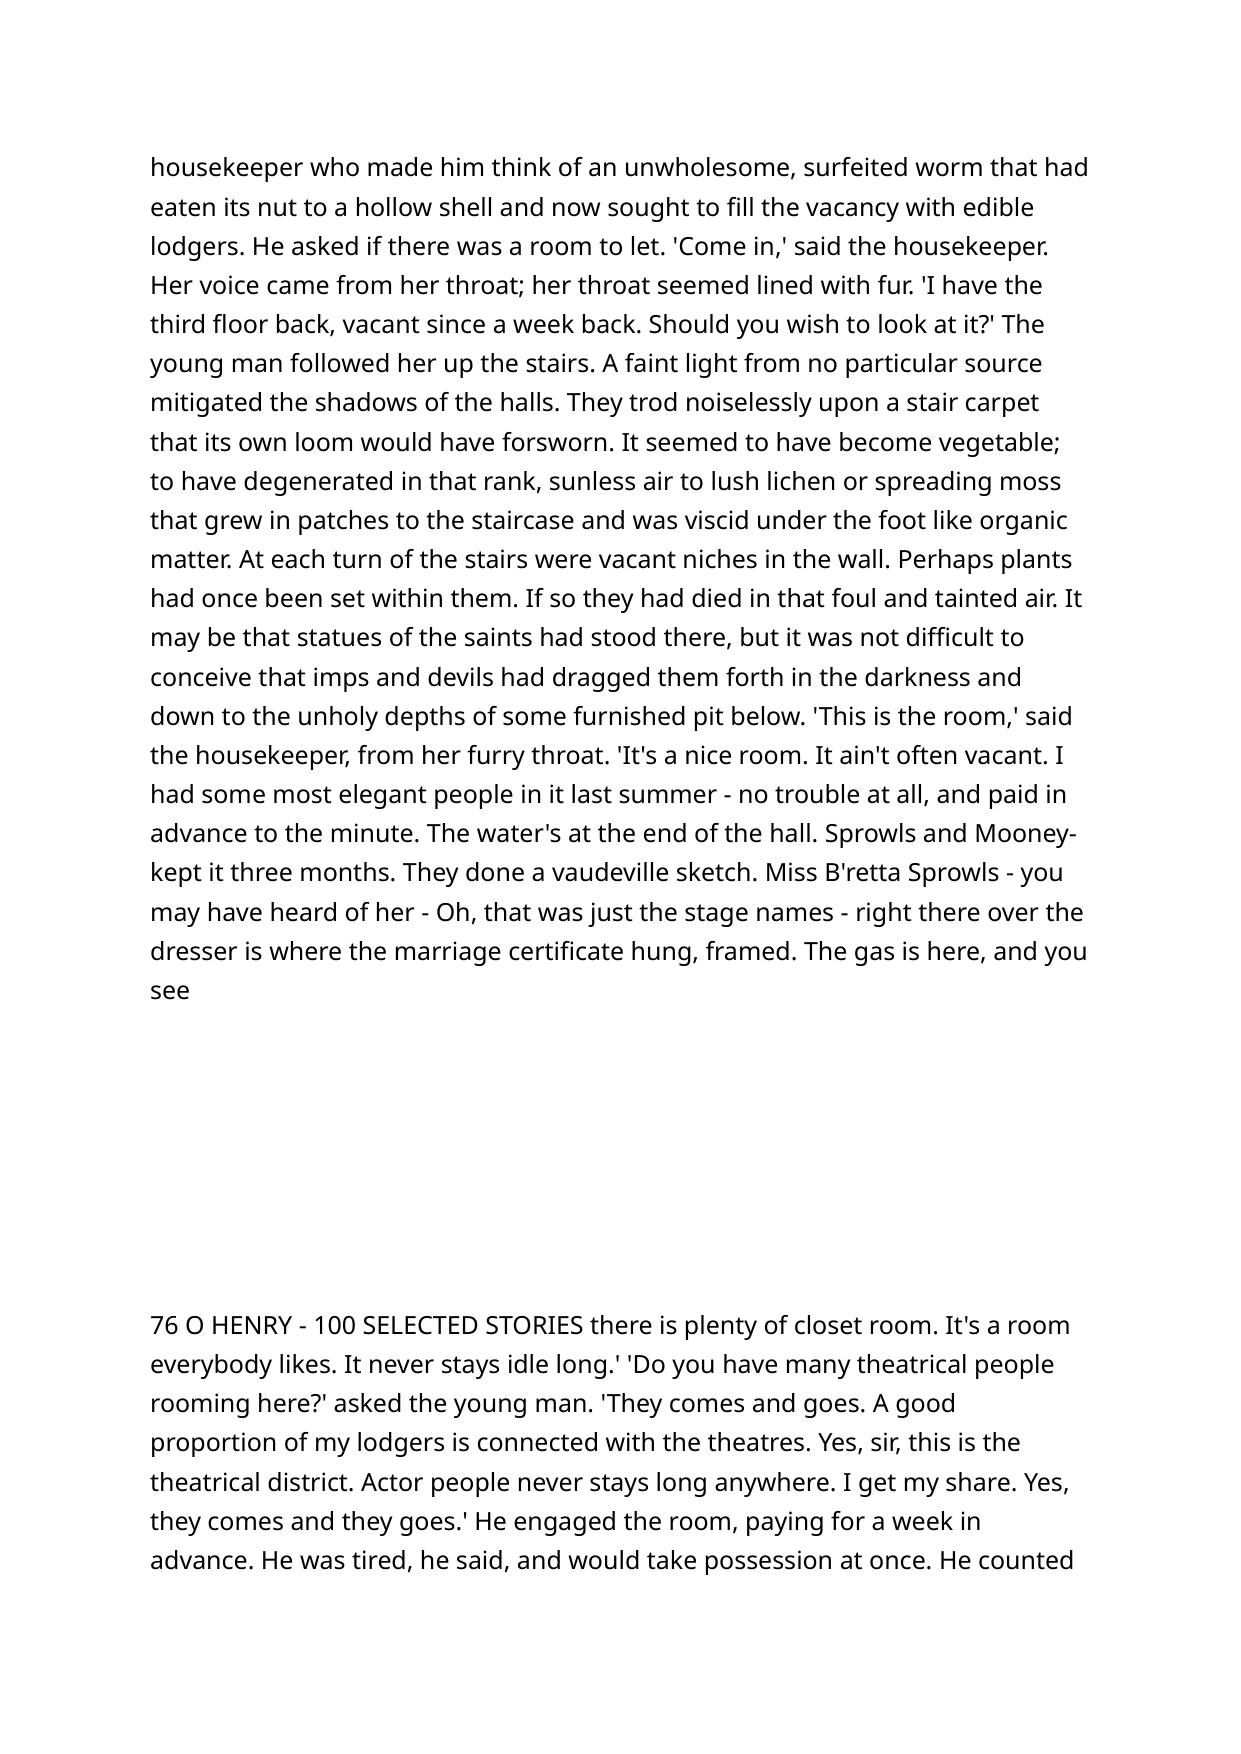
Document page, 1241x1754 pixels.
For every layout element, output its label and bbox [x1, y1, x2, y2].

text [150, 150, 1090, 1007]
text [150, 1307, 1090, 1577]
